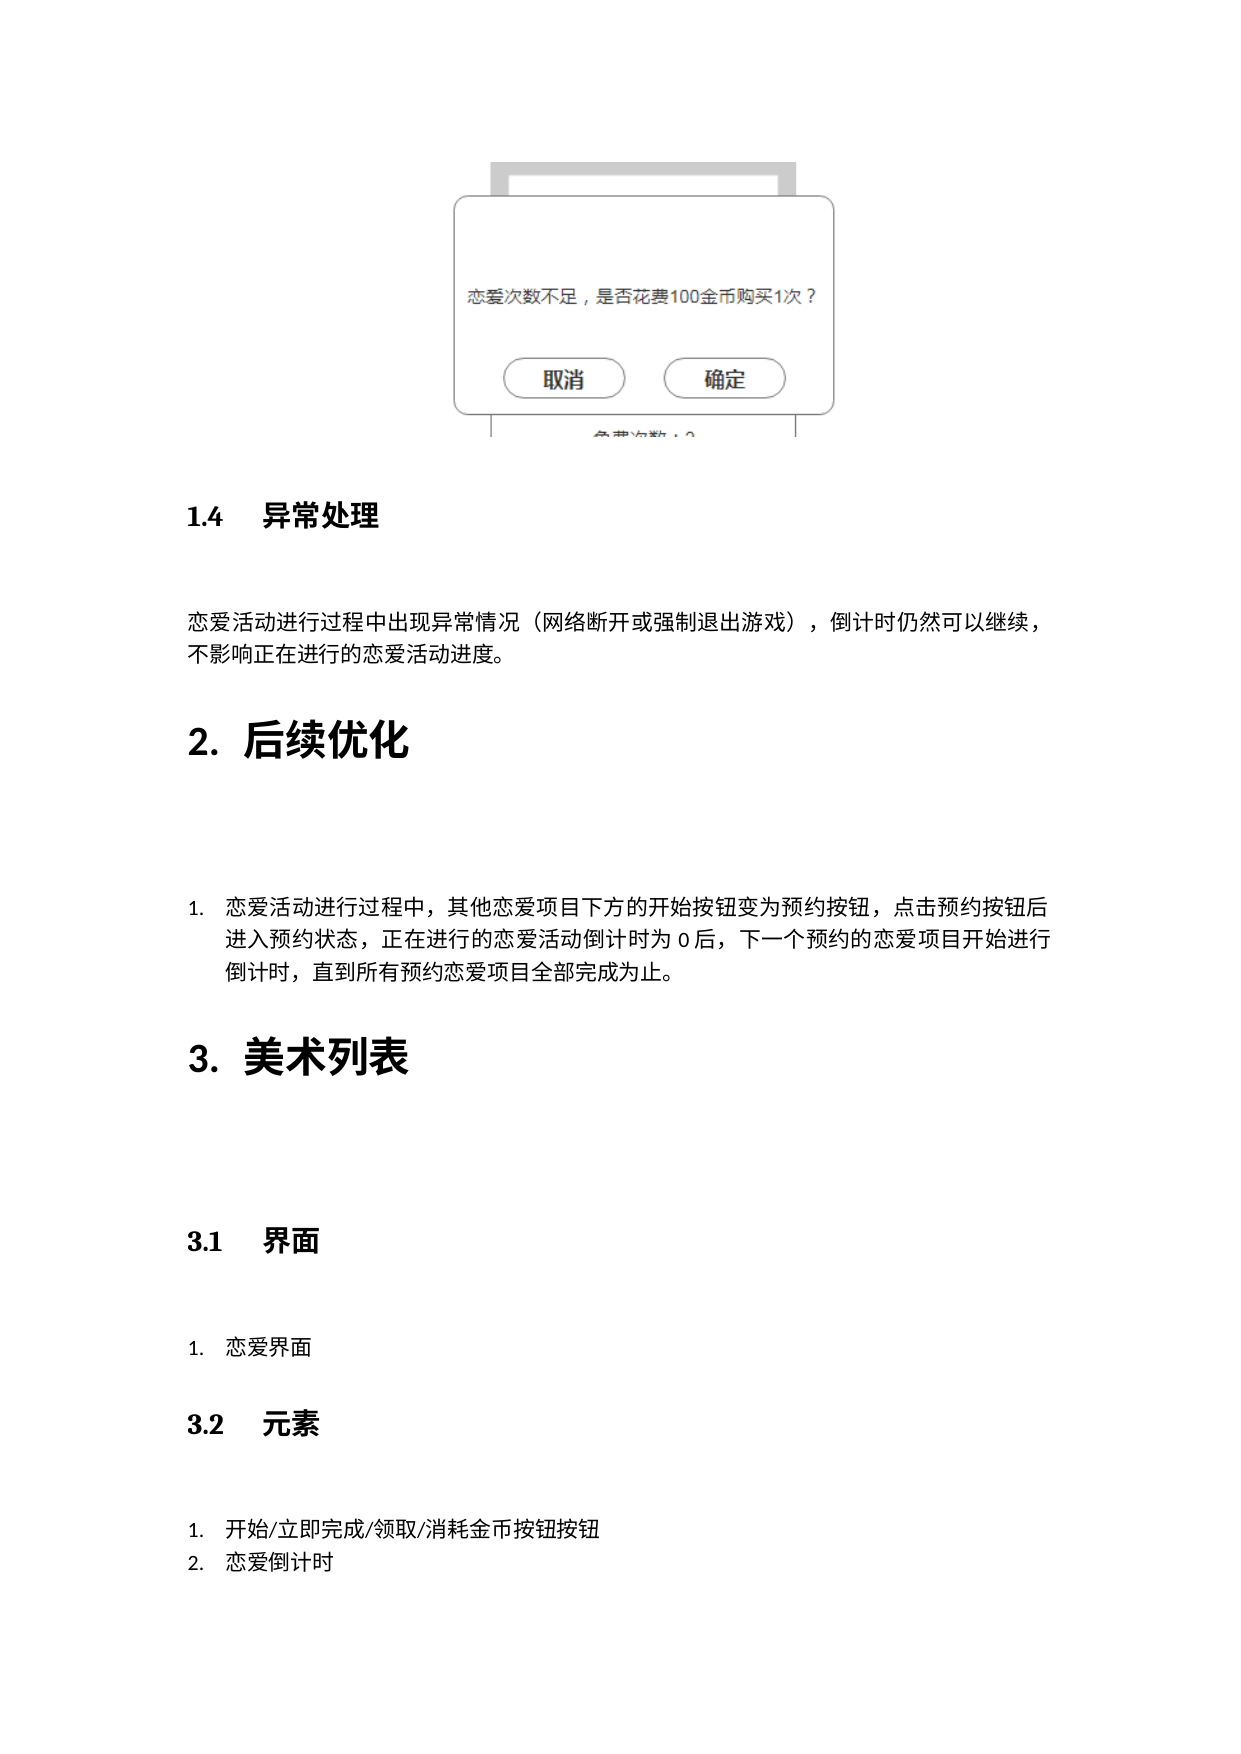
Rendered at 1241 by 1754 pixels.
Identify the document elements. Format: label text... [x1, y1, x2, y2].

subtitle 元素 [187, 1389, 1053, 1454]
subtitle 后续优化 [187, 705, 1053, 770]
text 恋爱活动进行过程中出现异常情况（网络断开或强制退出游戏），倒计时仍然可以继续，不影响正在进行的恋爱活动进度。 [187, 604, 1053, 669]
subtitle 美术列表 [187, 1022, 1053, 1087]
picture [432, 162, 845, 437]
list 开始/立即完成/领取/消耗金币按钮按钮 [187, 1512, 1053, 1544]
list 恋爱倒计时 [187, 1544, 1053, 1577]
subtitle 界面 [187, 1207, 1053, 1272]
subtitle 异常处理 [187, 482, 1053, 547]
list 恋爱界面 [187, 1329, 1053, 1362]
list 恋爱活动进行过程中，其他恋爱项目下方的开始按钮变为预约按钮，点击预约按钮后进入预约状态，正在进行的恋爱活动倒计时为0后，下一个预约的恋爱项目开始进行倒计时，直到所有预约恋爱项目全部完成为止。 [187, 889, 1053, 987]
